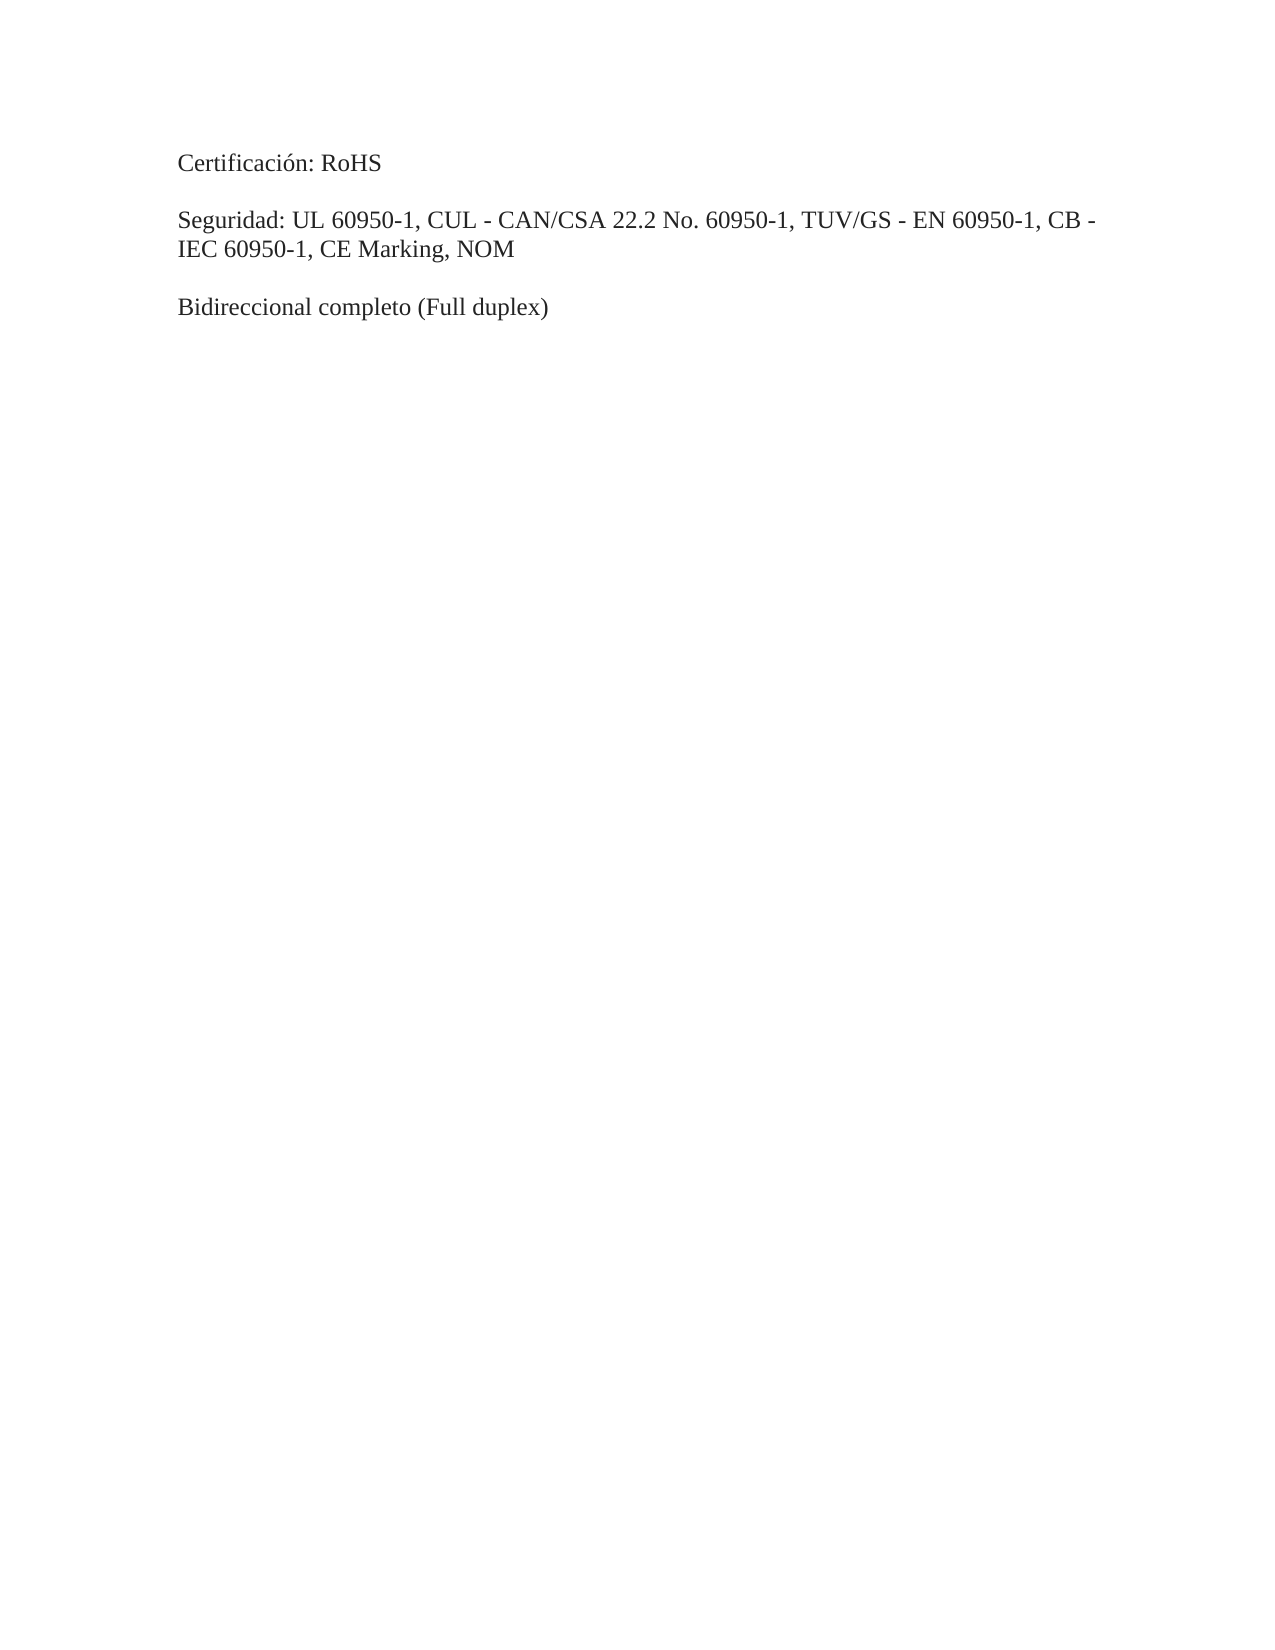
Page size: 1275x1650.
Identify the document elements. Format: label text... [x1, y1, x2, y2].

text Certificación: RoHS [177, 148, 1098, 176]
text Bidireccional completo (Full duplex) [177, 292, 1098, 321]
text Seguridad: UL 60950-1, CUL - CAN/CSA 22.2 No. 60950-1, TUV/GS - EN 60950-1, CB - IEC 60950-1, CE Marking, NOM [177, 206, 1098, 263]
